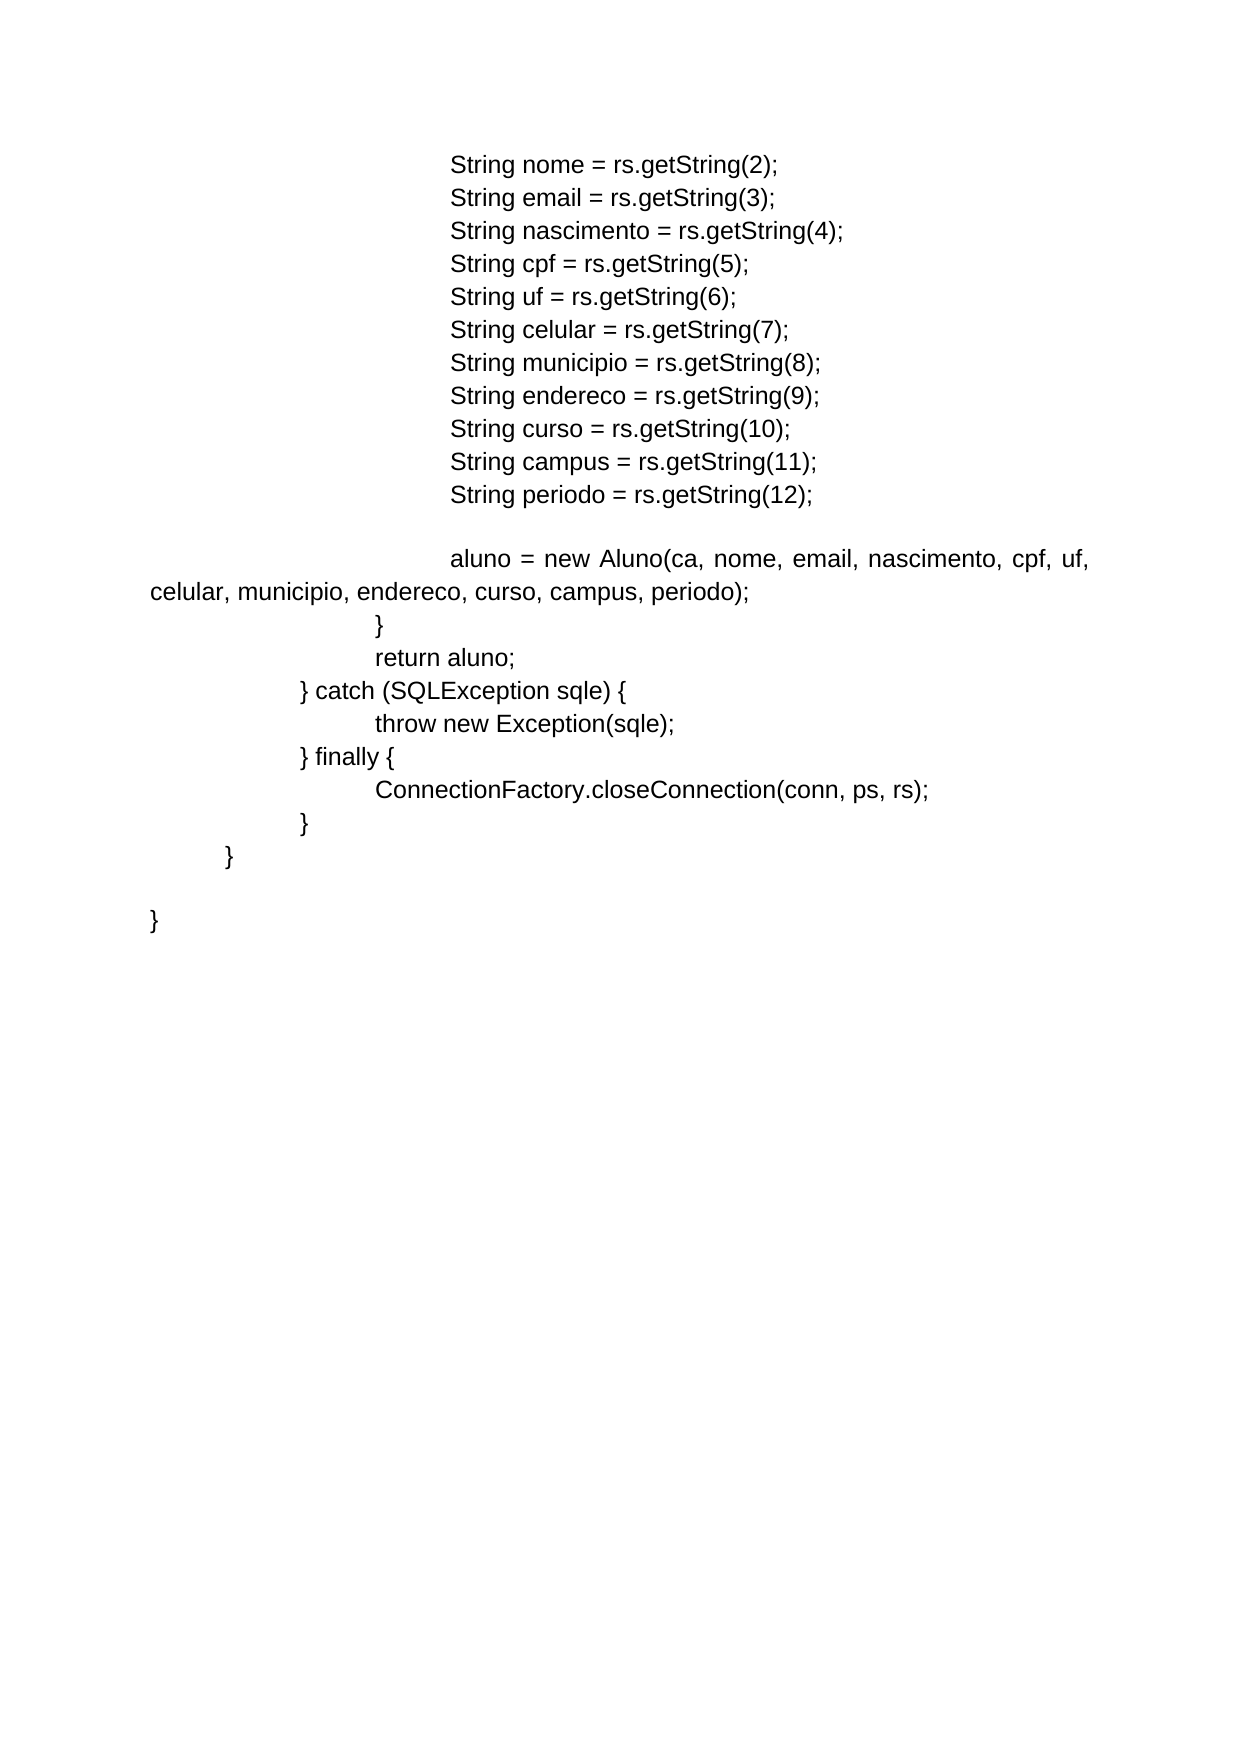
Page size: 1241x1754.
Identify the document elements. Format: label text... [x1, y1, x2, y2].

text String endereco = rs.getString(9); [150, 381, 1090, 410]
text String periodo = rs.getString(12); [150, 480, 1090, 509]
text } [150, 841, 1090, 870]
text } catch (SQLException sqle) { [150, 676, 1090, 705]
text } [150, 610, 1090, 639]
text String campus = rs.getString(11); [150, 447, 1090, 476]
text } [150, 905, 1090, 933]
text String uf = rs.getString(6); [150, 282, 1090, 311]
text } finally { [150, 742, 1090, 771]
text return aluno; [150, 643, 1090, 672]
text ConnectionFactory.closeConnection(conn, ps, rs); [150, 775, 1090, 804]
text String nome = rs.getString(2); [150, 150, 1090, 179]
text String municipio = rs.getString(8); [150, 348, 1090, 377]
text String celular = rs.getString(7); [150, 315, 1090, 344]
text } [150, 808, 1090, 837]
text String cpf = rs.getString(5); [150, 249, 1090, 278]
text String email = rs.getString(3); [150, 183, 1090, 212]
text throw new Exception(sqle); [150, 709, 1090, 738]
text String nascimento = rs.getString(4); [150, 216, 1090, 245]
text String curso = rs.getString(10); [150, 414, 1090, 443]
text aluno = new Aluno(ca, nome, email, nascimento, cpf, uf, celular, municipio, endereco, curso, campus, periodo); [150, 544, 1090, 606]
